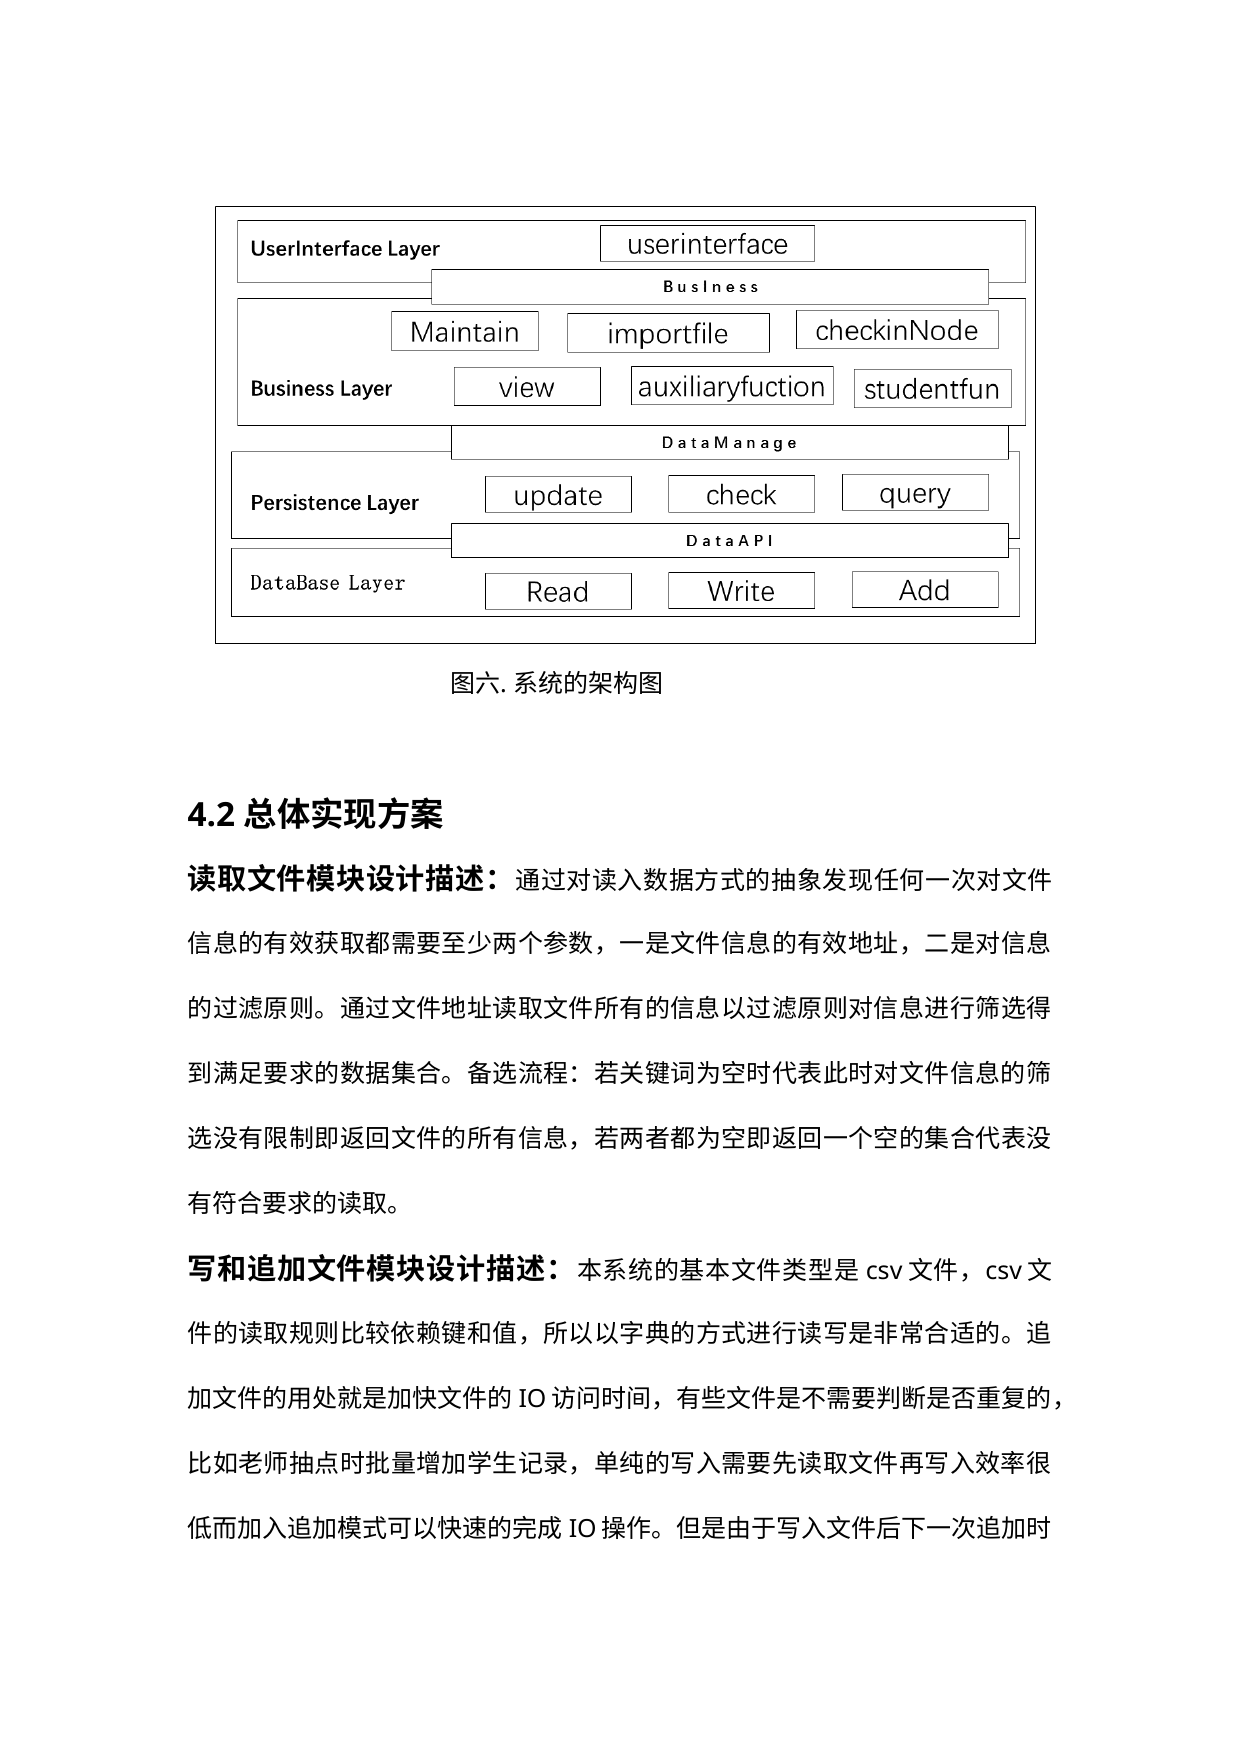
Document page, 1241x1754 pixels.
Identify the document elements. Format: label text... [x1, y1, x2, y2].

text 图六. 系统的架构图 [187, 649, 1053, 714]
text 4.2 总体实现方案 [187, 779, 1053, 844]
text 读取文件模块设计描述：通过对读入数据方式的抽象发现任何一次对文件信息的有效获取都需要至少两个参数，一是文件信息的有效地址，二是对信息的过滤原则。通过文件地址读取文件所有的信息以过滤原则对信息进行筛选得到满足要求的数据集合。备选流程：若关键词为空时代表此时对文件信息的筛选没有限制即返回文件的所有信息，若两者都为空即返回一个空的集合代表没有符合要求的读取。 [187, 844, 1053, 1234]
picture [187, 162, 1053, 649]
